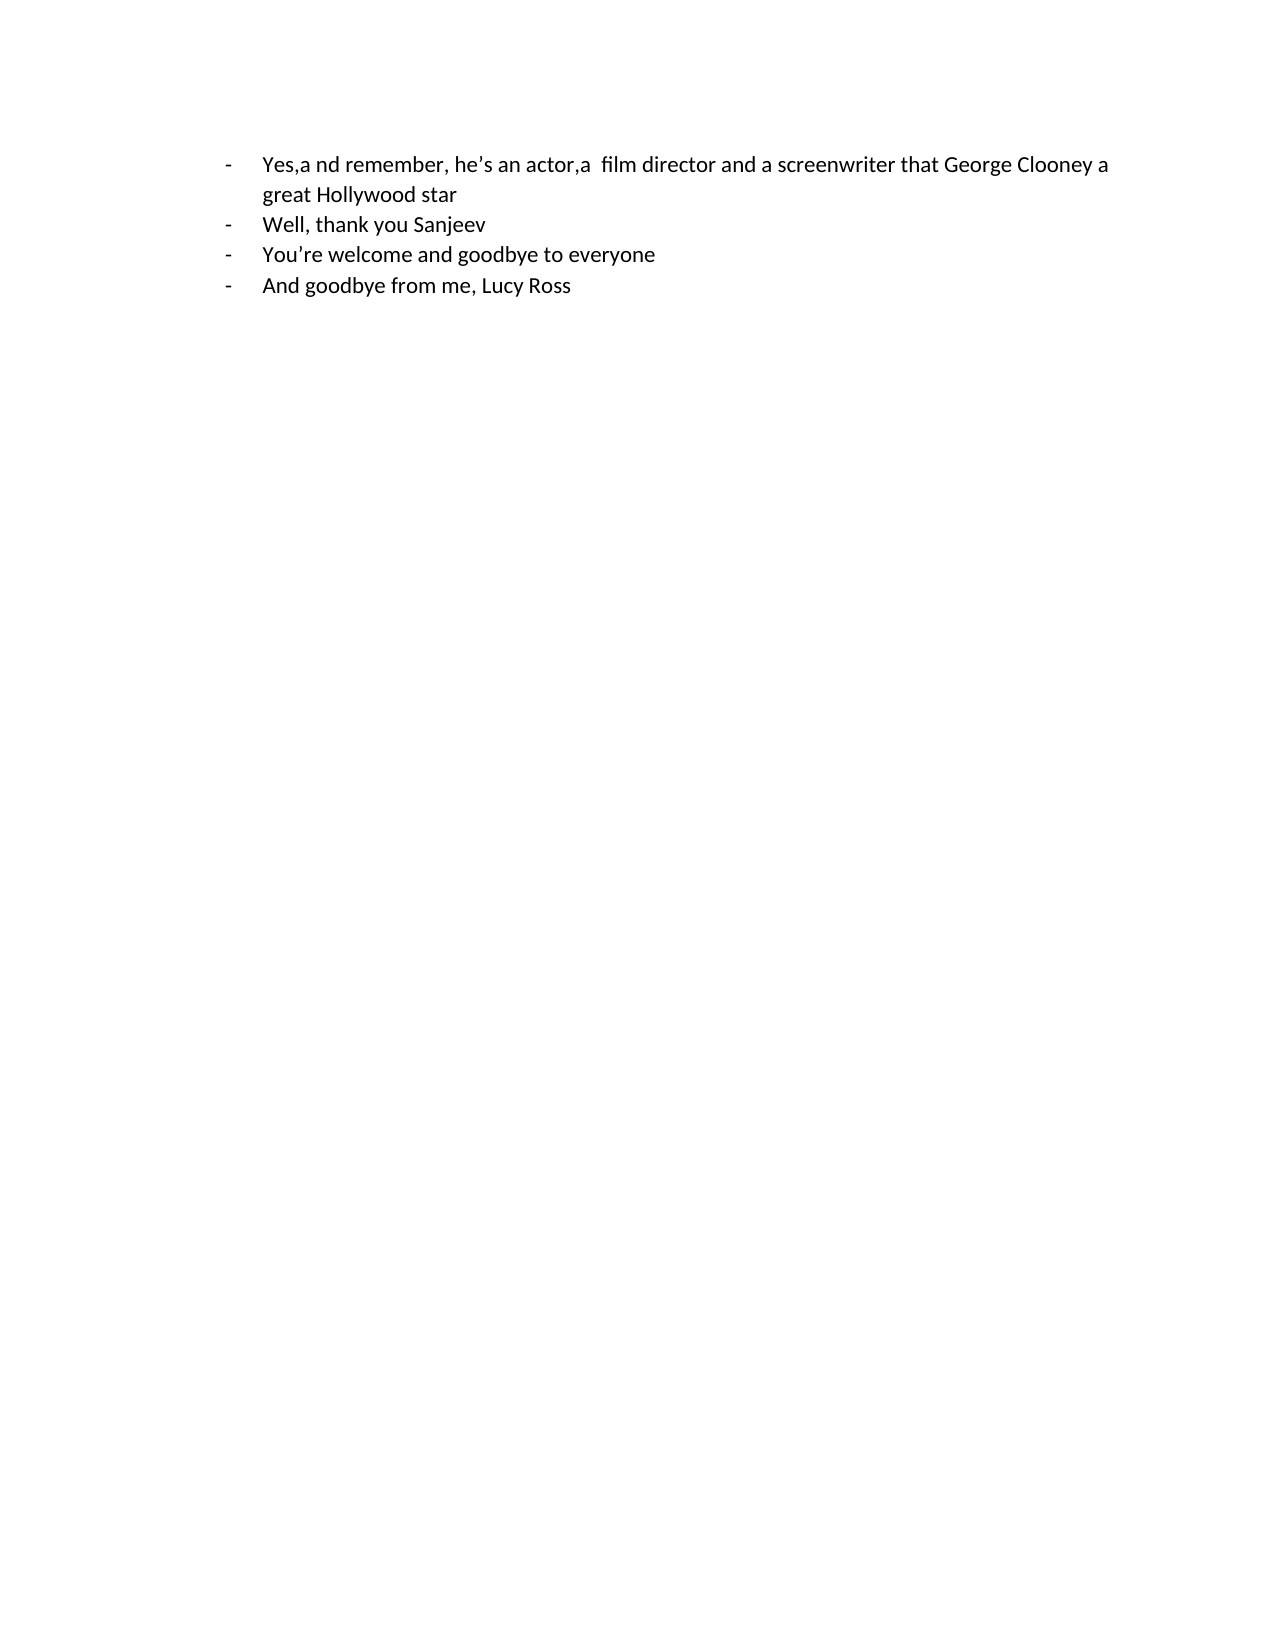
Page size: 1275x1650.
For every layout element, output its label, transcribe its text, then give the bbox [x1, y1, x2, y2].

list Well, thank you Sanjeev [225, 210, 1125, 238]
list Yes,a nd remember, he’s an actor,a film director and a screenwriter that George Clooney a great Hollywood star [225, 150, 1125, 208]
list And goodbye from me, Lucy Ross [225, 271, 1125, 299]
list You’re welcome and goodbye to everyone [225, 241, 1125, 269]
